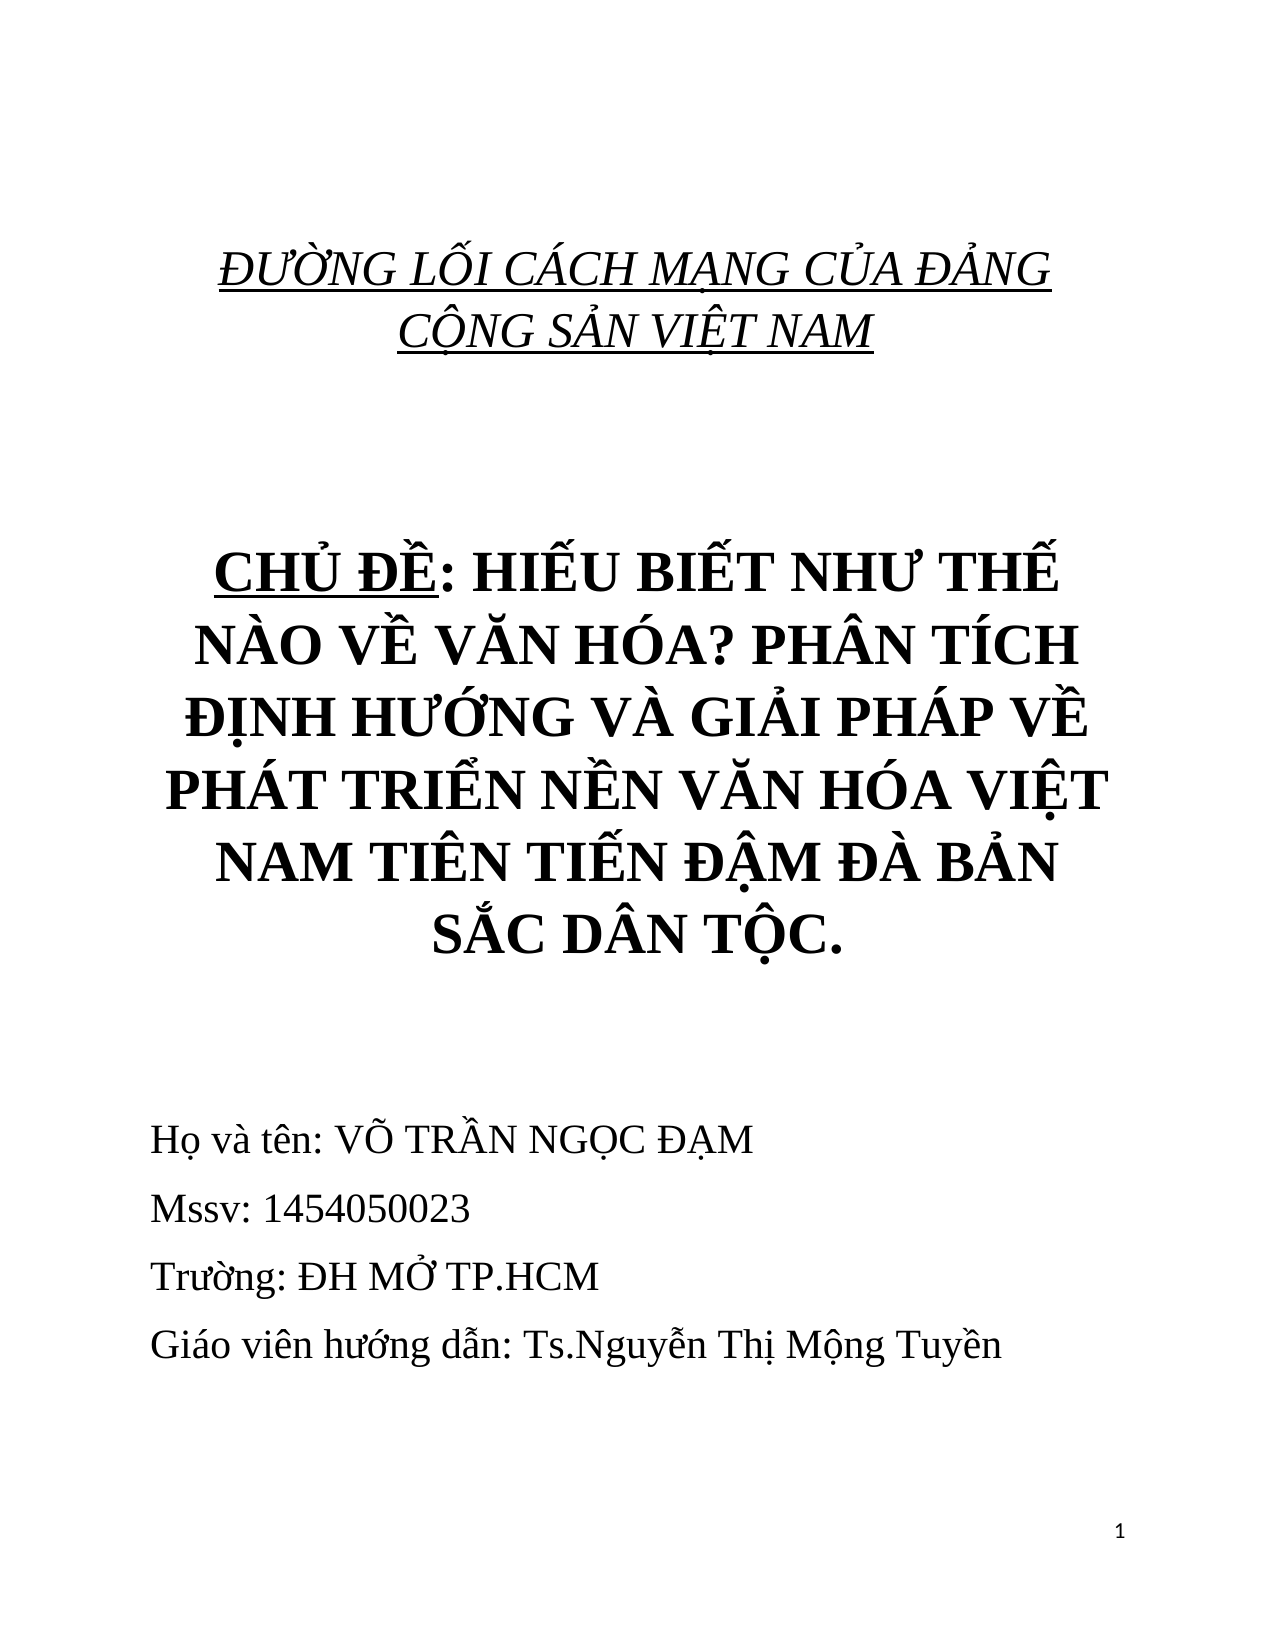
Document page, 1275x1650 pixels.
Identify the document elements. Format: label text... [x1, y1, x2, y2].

text Giáo viên hướng dẫn: Ts.Nguyễn Thị Mộng Tuyền [150, 1320, 1125, 1368]
text CHỦ ĐỀ: HIẾU BIẾT NHƯ THẾ NÀO VỀ VĂN HÓA? PHÂN TÍCH ĐỊNH HƯỚNG VÀ GIẢI PHÁP VỀ PHÁT TRIỂN NỀN VĂN HÓA VIỆT NAM TIÊN TIẾN ĐẬM ĐÀ BẢN SẮC DÂN TỘC. [150, 537, 1125, 966]
text Họ và tên: VÕ TRẦN NGỌC ĐẠM [150, 1115, 1125, 1163]
text Mssv: 1454050023 [150, 1183, 1125, 1231]
text ĐƯỜNG LỐI CÁCH MẠNG CỦA ĐẢNG CỘNG SẢN VIỆT NAM [150, 239, 1125, 359]
text Trường: ĐH MỞ TP.HCM [150, 1252, 1125, 1299]
